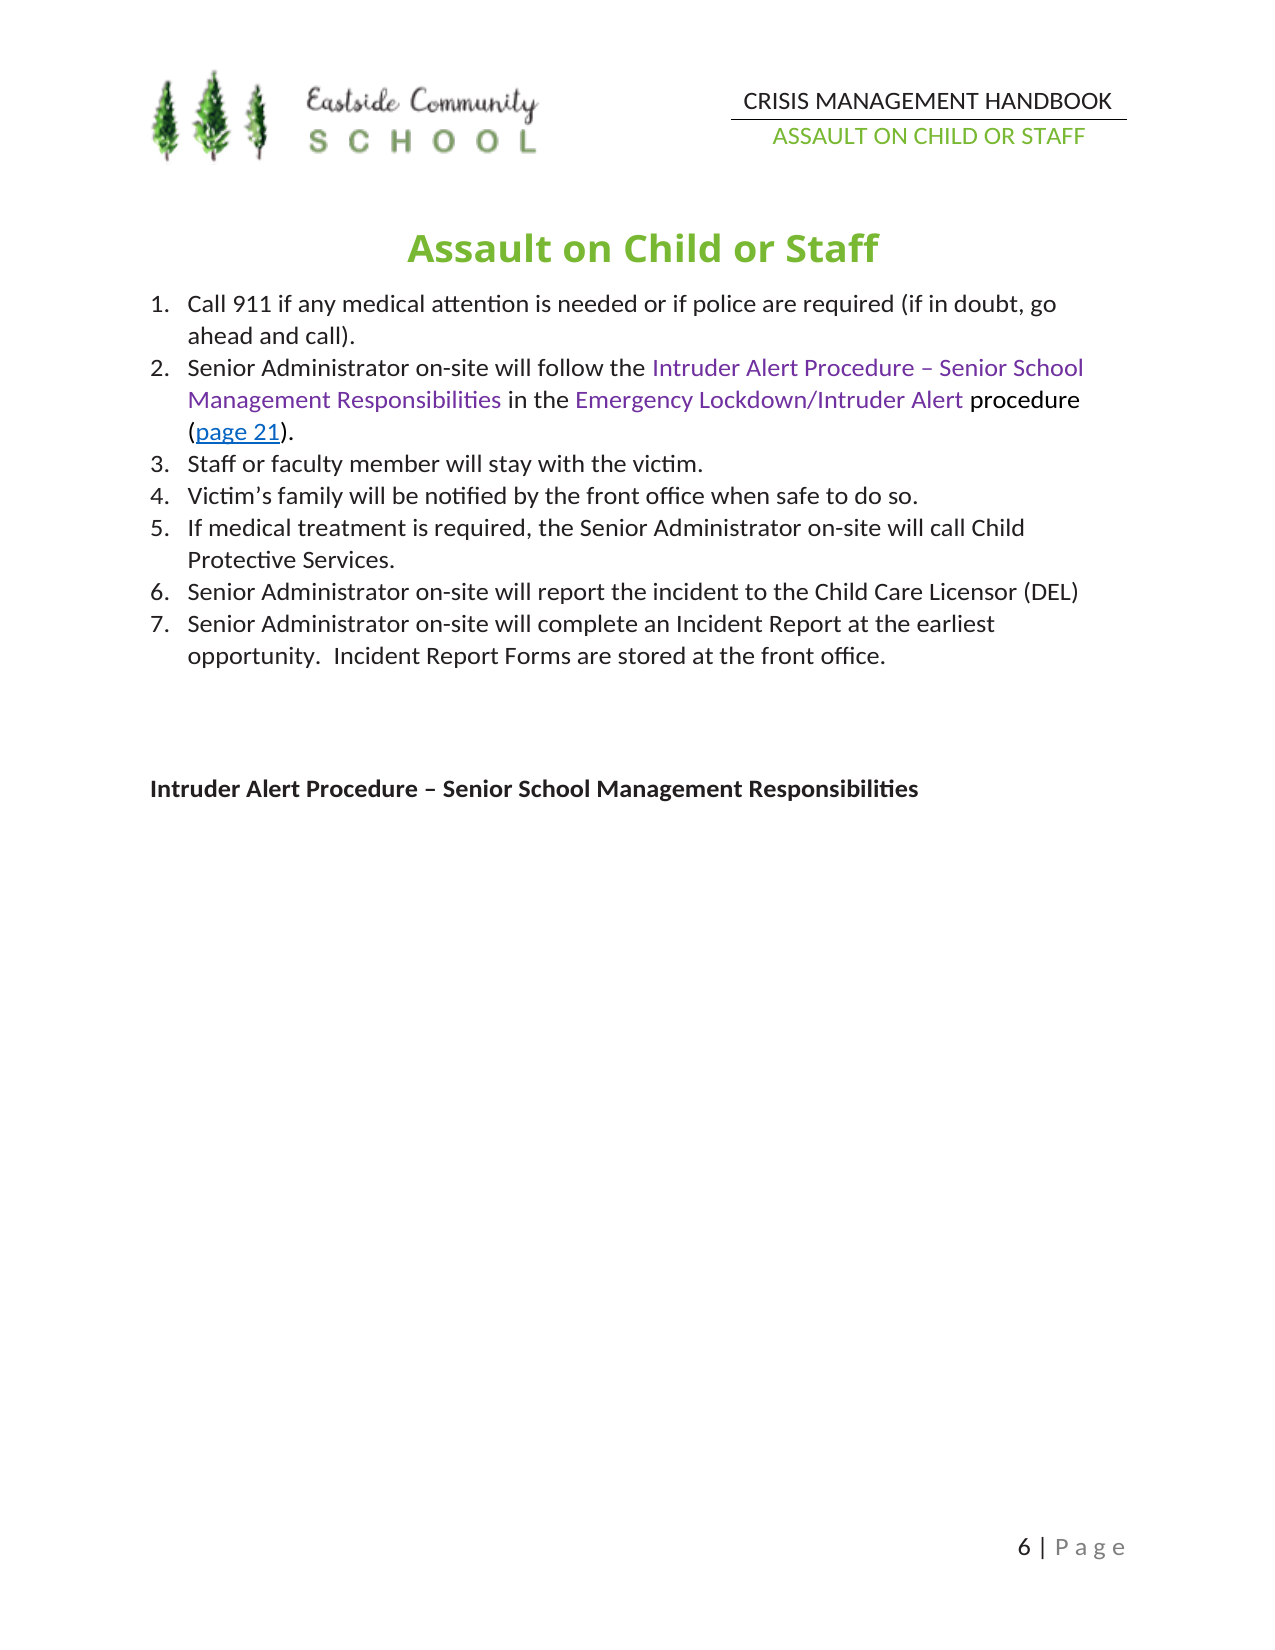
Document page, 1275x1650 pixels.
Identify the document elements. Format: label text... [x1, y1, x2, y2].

list Senior Administrator on-site will report the incident to the Child Care Licensor (DEL) [150, 576, 1125, 607]
text Intruder Alert Procedure – Senior School Management Responsibilities [150, 774, 1125, 804]
list Senior Administrator on-site will complete an Incident Report at the earliest opportunity. Incident Report Forms are stored at the front office. [150, 608, 1125, 671]
picture [110, 37, 580, 196]
subtitle Assault on Child or Staff [161, 222, 1125, 273]
list Senior Administrator on-site will follow the Intruder Alert Procedure – Senior School Management Responsibilities in the Emergency Lockdown/Intruder Alert procedure (page 21). [150, 352, 1125, 447]
list If medical treatment is required, the Senior Administrator on-site will call Child Protective Services. [150, 512, 1125, 575]
list Call 911 if any medical attention is needed or if police are required (if in doubt, go ahead and call). [150, 288, 1125, 351]
list Victim’s family will be notified by the front office when safe to do so. [150, 480, 1125, 511]
list Staff or faculty member will stay with the victim. [150, 448, 1125, 479]
